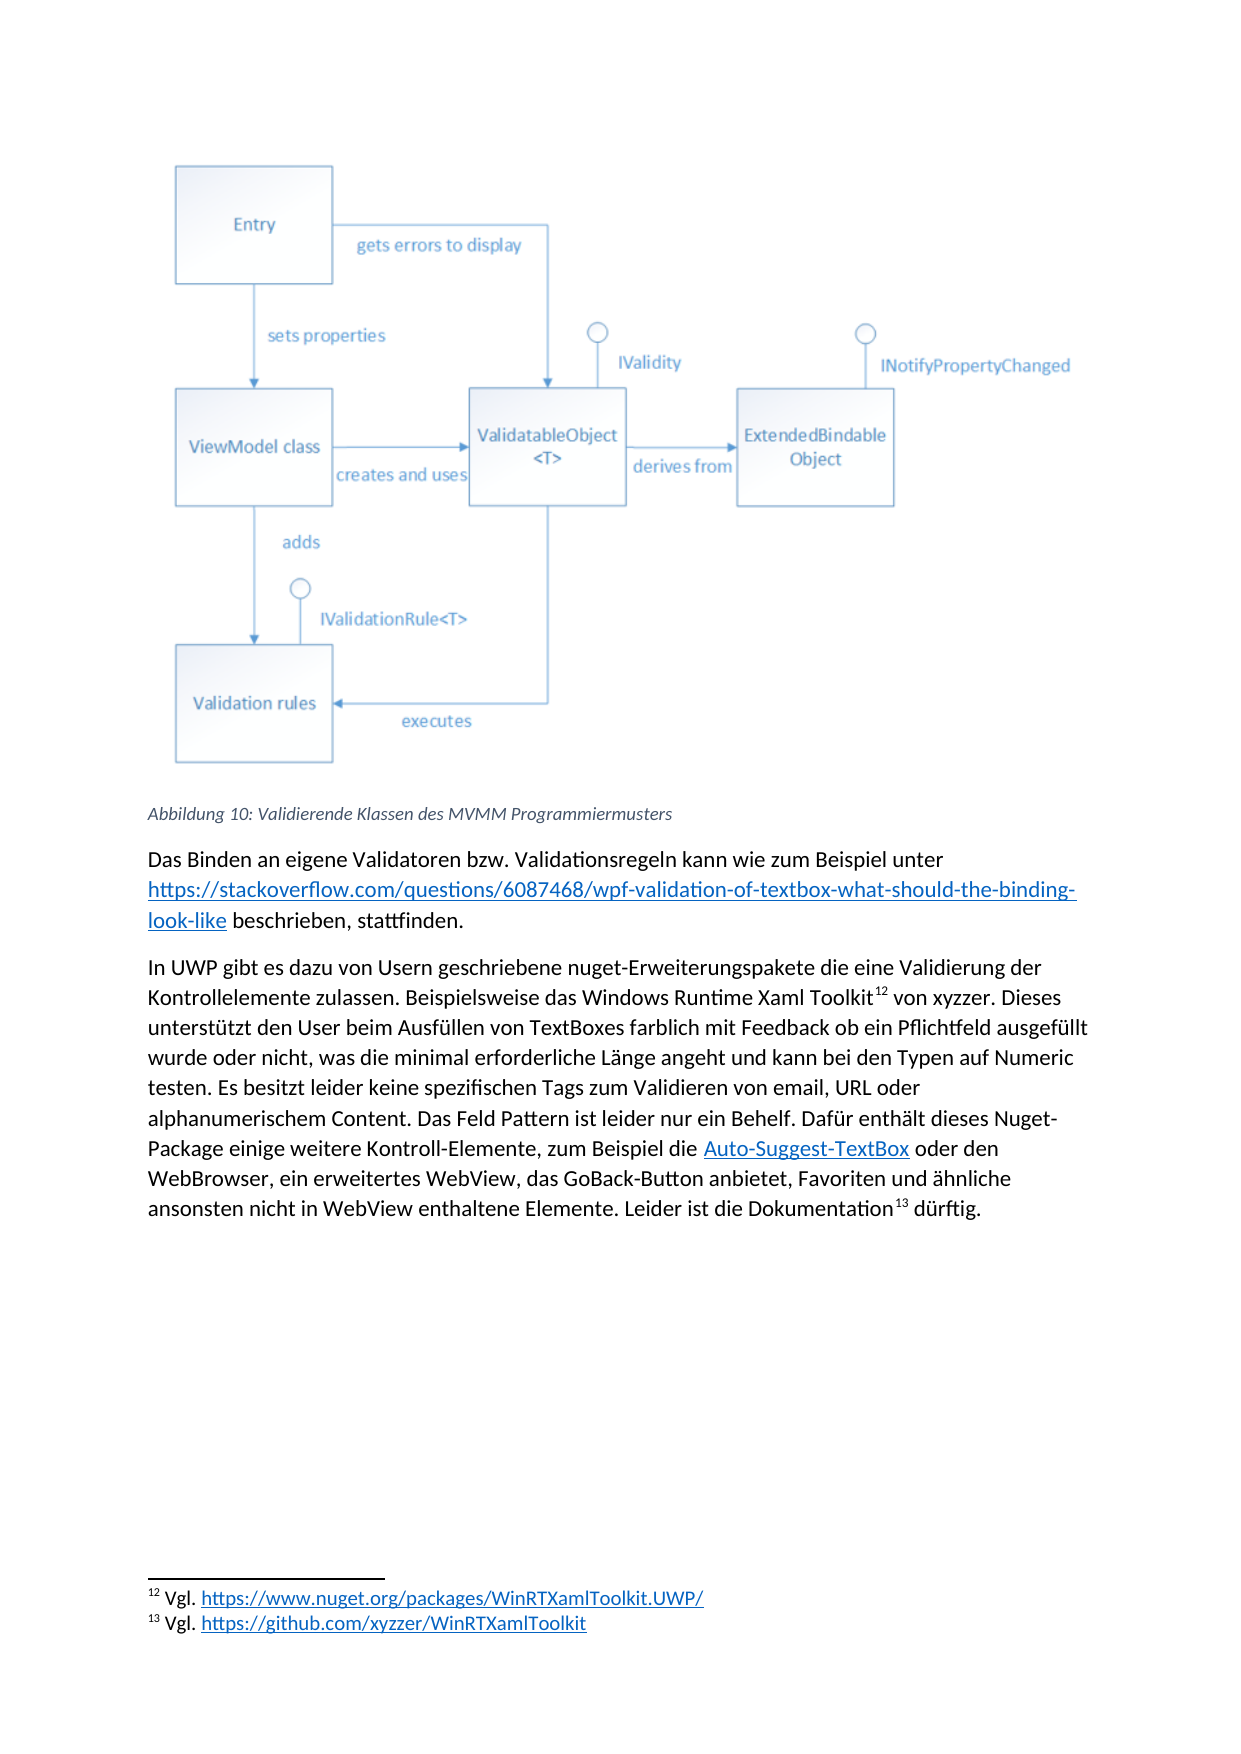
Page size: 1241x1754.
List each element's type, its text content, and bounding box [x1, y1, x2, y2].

text In UWP gibt es dazu von Usern geschriebene nuget-Erweiterungspakete die eine Validierung der Kontrollelemente zulassen. Beispielsweise das Windows Runtime Xaml Toolkit von xyzzer. Dieses unterstützt den User beim Ausfüllen von TextBoxes farblich mit Feedback ob ein Pflichtfeld ausgefüllt wurde oder nicht, was die minimal erforderliche Länge angeht und kann bei den Typen auf Numeric testen. Es besitzt leider keine spezifischen Tags zum Validieren von email, URL oder alphanumerischem Content. Das Feld Pattern ist leider nur ein Behelf. Dafür enthält dieses Nuget-Package einige weitere Kontroll-Elemente, zum Beispiel die Auto-Suggest-TextBox oder den WebBrowser, ein erweitertes WebView, das GoBack-Button anbietet, Favoriten und ähnliche ansonsten nicht in WebView enthaltene Elemente. Leider ist die Dokumentation dürftig. [148, 953, 1093, 1222]
text Das Binden an eigene Validatoren bzw. Validationsregeln kann wie zum Beispiel unter https://stackoverflow.com/questions/6087468/wpf-validation-of-textbox-what-should-the-binding-look-like beschrieben, stattfinden. [148, 845, 1093, 934]
picture [147, 147, 1093, 783]
